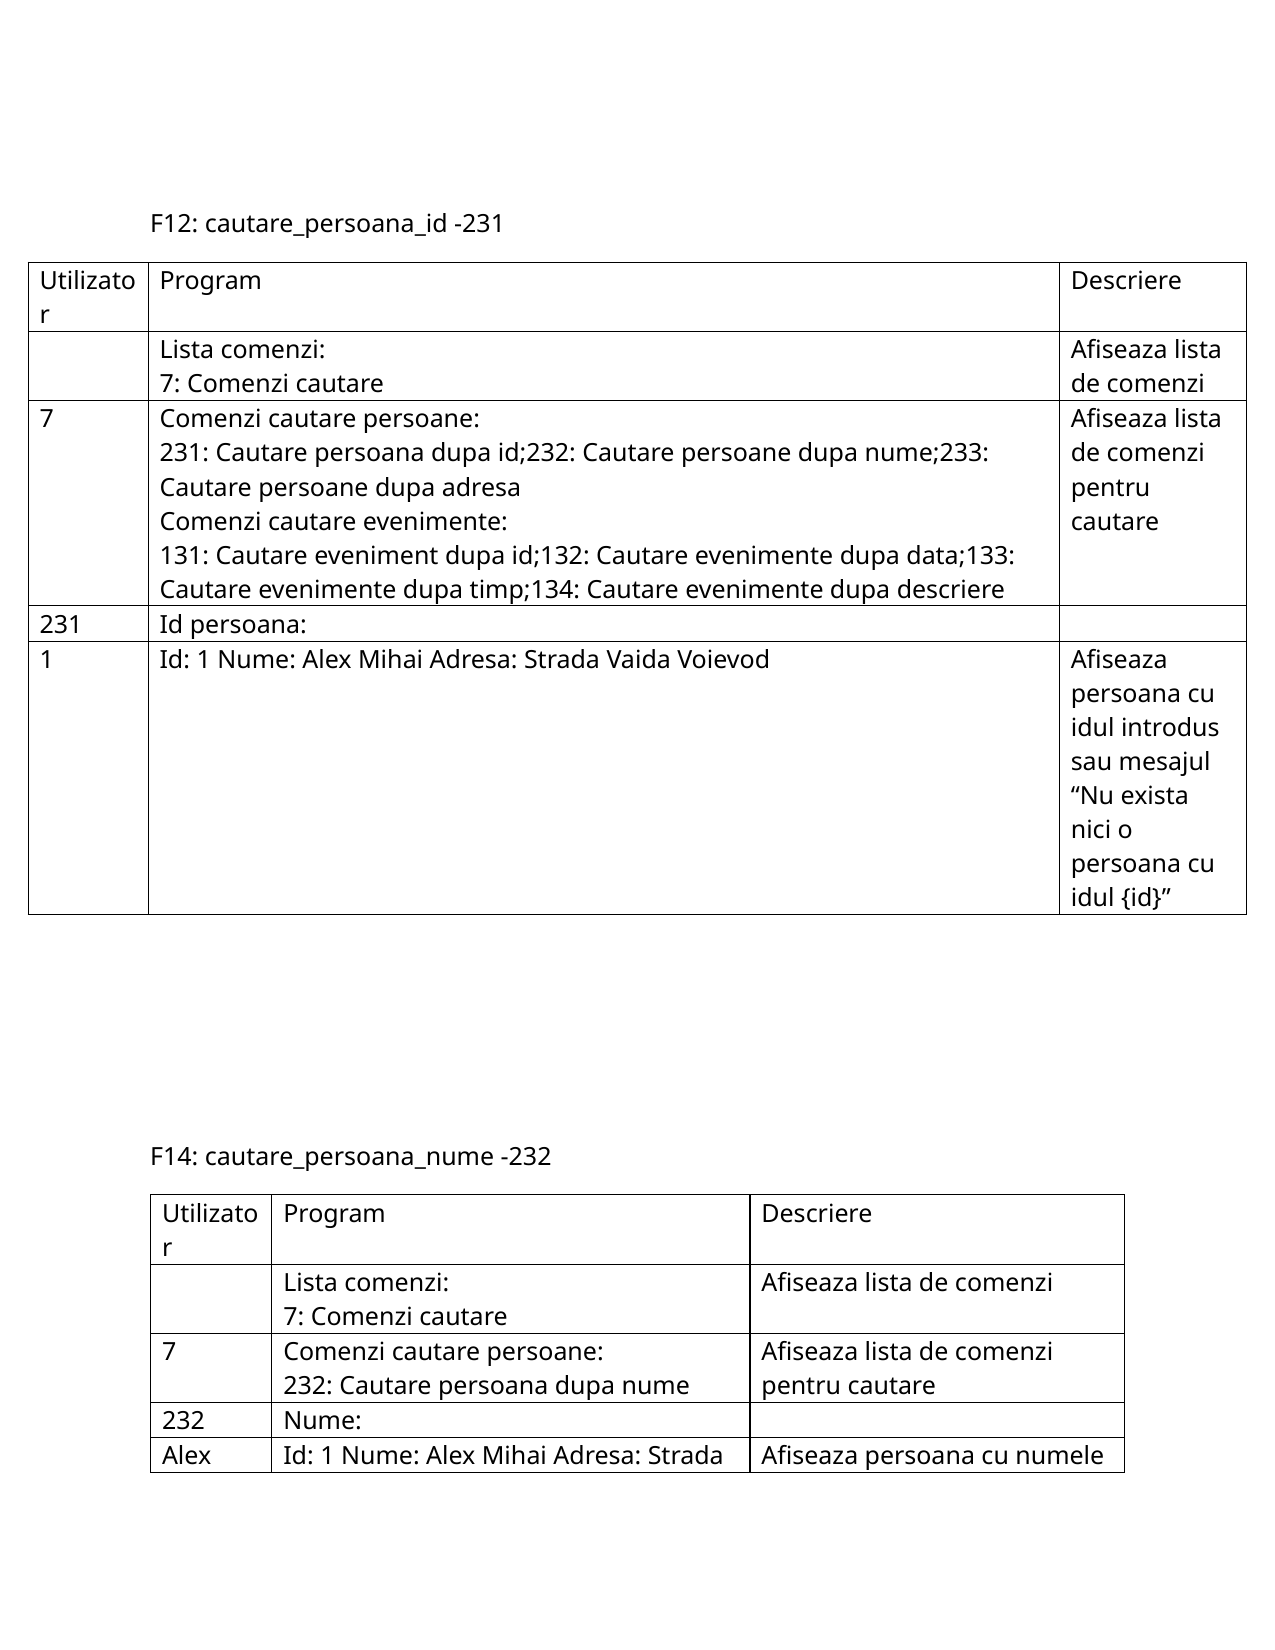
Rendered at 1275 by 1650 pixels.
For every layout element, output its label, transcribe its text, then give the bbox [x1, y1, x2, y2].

table_cell [751, 1403, 1124, 1437]
table_cell 1 [29, 642, 148, 914]
table_header Program [149, 263, 1059, 331]
table_cell Alex Mihai [151, 1438, 271, 1472]
table_cell Comenzi cautare persoane: 232: Cautare persoana dupa nume [272, 1334, 749, 1402]
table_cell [751, 1438, 1124, 1472]
table_cell 7 [29, 401, 148, 605]
text F12: cautare_persoana_id -231 [150, 206, 1125, 240]
table_cell Comenzi cautare persoane: 231: Cautare persoana dupa id;232: Cautare persoane dupa nume;233: Cautare persoane dupa adresa Comenzi cautare evenimente: 131: Cautare eveniment dupa id;132: Cautare evenimente dupa data;133: Cautare evenimente dupa timp;134: Cautare evenimente dupa descriere [149, 401, 1059, 605]
table_cell Afiseaza lista de comenzi [1060, 332, 1246, 400]
table_cell Afiseaza lista de comenzi pentru cautare [1060, 401, 1246, 605]
table_header Program [272, 1195, 749, 1263]
table_cell Lista comenzi: 7: Comenzi cautare [272, 1265, 749, 1333]
table_header Utilizator [29, 263, 148, 331]
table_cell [272, 1438, 749, 1472]
table_cell Lista comenzi: 7: Comenzi cautare [149, 332, 1059, 400]
table_cell Afiseaza lista de comenzi pentru cautare [751, 1334, 1124, 1402]
table_cell Id persoana: [149, 606, 1059, 641]
table_cell 7 [151, 1334, 271, 1402]
table_cell [29, 332, 148, 400]
text F14: cautare_persoana_nume -232 [150, 1138, 1125, 1172]
table_cell [1060, 606, 1246, 641]
table_cell 232 [151, 1403, 271, 1437]
table_cell [151, 1265, 271, 1333]
table_cell Nume: [272, 1403, 749, 1437]
table_header Descriere [751, 1195, 1124, 1263]
table_cell 231 [29, 606, 148, 641]
table_header Utilizator [151, 1195, 271, 1263]
table_cell Id: 1 Nume: Alex Mihai Adresa: Strada Vaida Voievod [149, 642, 1059, 914]
table_header Descriere [1060, 263, 1246, 331]
table_cell Afiseaza lista de comenzi [751, 1265, 1124, 1333]
table_cell Afiseaza persoana cu idul introdus sau mesajul “Nu exista nici o persoana cu idul {id}” [1060, 642, 1246, 914]
